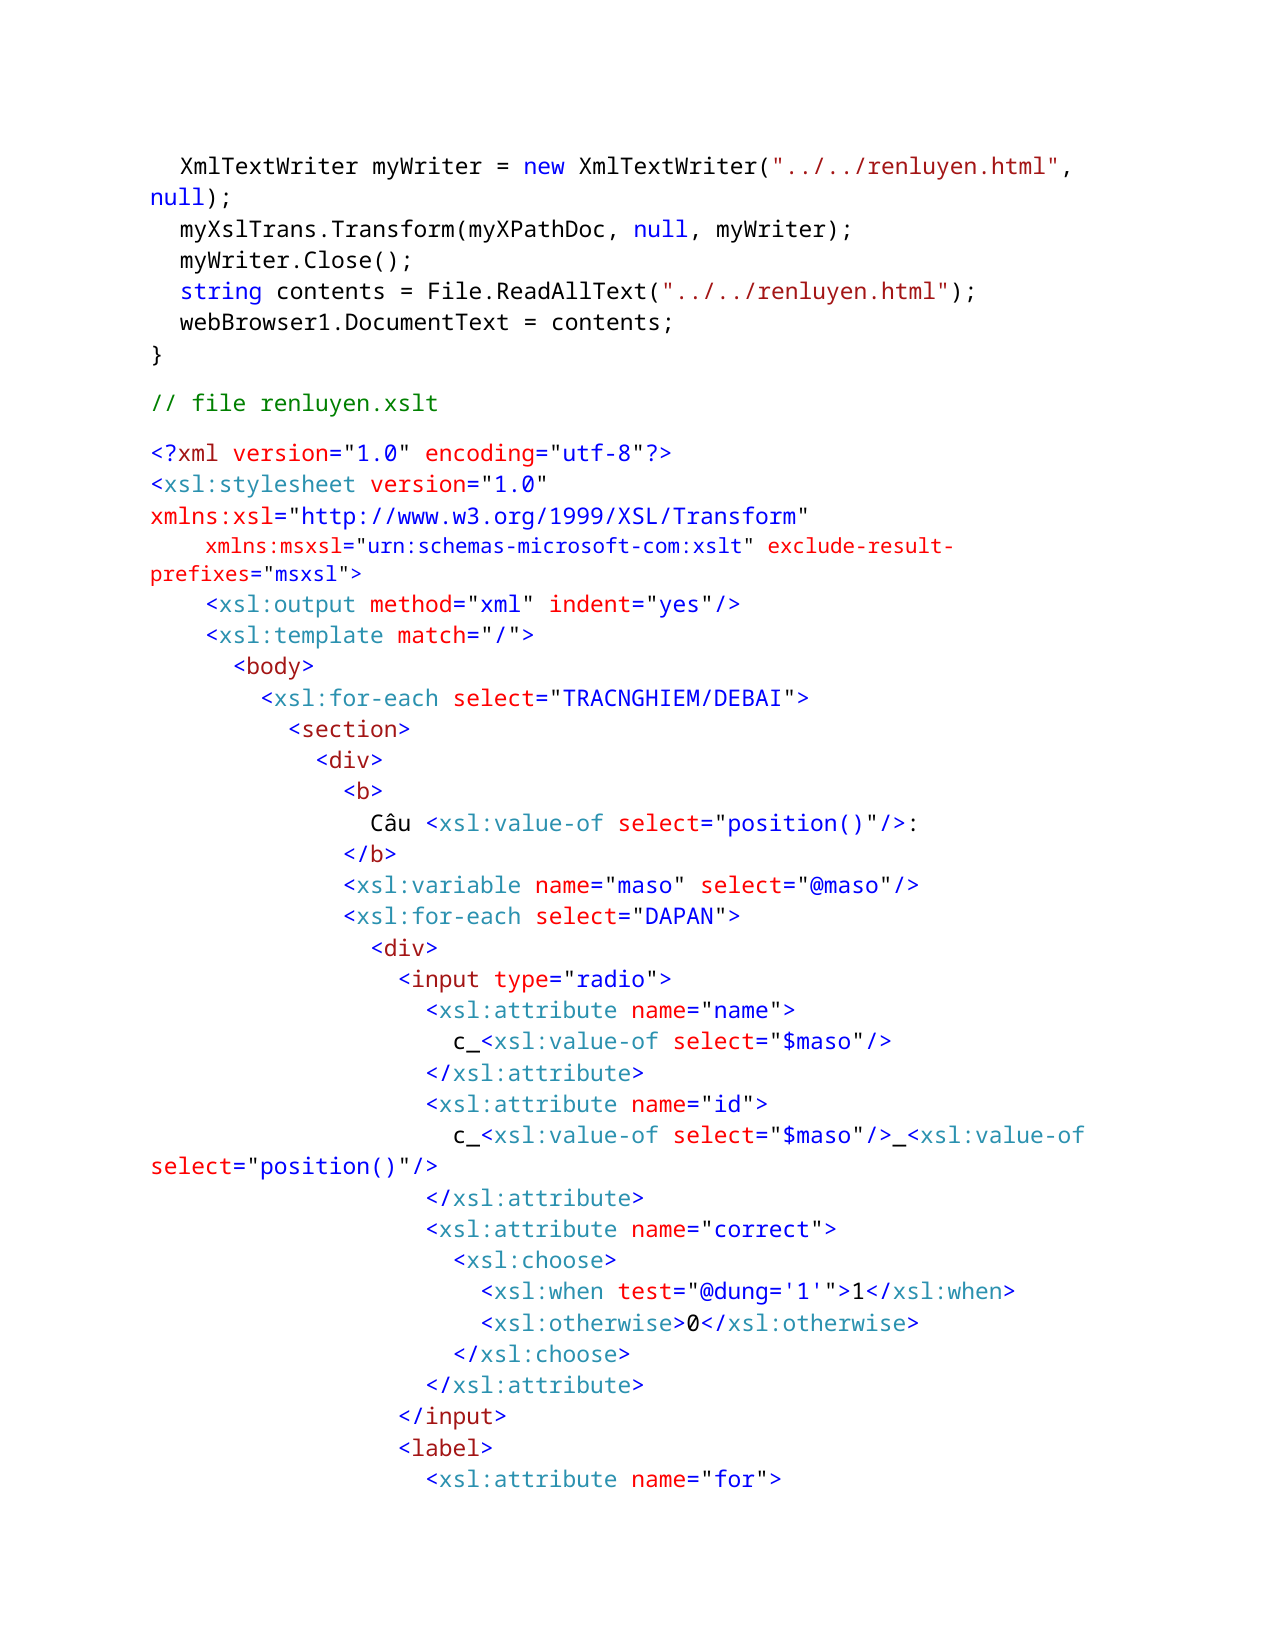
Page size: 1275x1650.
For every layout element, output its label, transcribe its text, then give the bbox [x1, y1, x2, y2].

text c_<xsl:value-of select="$maso"/> [150, 1025, 1125, 1056]
text <body> [150, 650, 1125, 681]
text <div> [150, 931, 1125, 963]
text } [150, 337, 1125, 369]
text </xsl:attribute> [150, 1056, 1125, 1088]
text myXslTrans.Transform(myXPathDoc, null, myWriter); [150, 212, 1125, 244]
text XmlTextWriter myWriter = new XmlTextWriter("../../renluyen.html", null); [150, 150, 1125, 212]
text xmlns:msxsl="urn:schemas-microsoft-com:xslt" exclude-result-prefixes="msxsl"> [150, 531, 1125, 588]
text <xsl:stylesheet version="1.0" xmlns:xsl="http://www.w3.org/1999/XSL/Transform" [150, 468, 1125, 531]
text Câu <xsl:value-of select="position()"/>: [150, 806, 1125, 838]
text <xsl:variable name="maso" select="@maso"/> [150, 869, 1125, 900]
text </xsl:attribute> [150, 1369, 1125, 1400]
text <xsl:template match="/"> [150, 619, 1125, 650]
text <xsl:attribute name="for"> [150, 1463, 1125, 1494]
text <xsl:otherwise>0</xsl:otherwise> [150, 1306, 1125, 1338]
text // file renluyen.xslt [150, 387, 1125, 418]
text myWriter.Close(); [150, 244, 1125, 275]
text <label> [150, 1431, 1125, 1463]
text <section> [150, 713, 1125, 744]
text <xsl:output method="xml" indent="yes"/> [150, 588, 1125, 619]
text </input> [150, 1400, 1125, 1431]
text <xsl:when test="@dung='1'">1</xsl:when> [150, 1275, 1125, 1306]
text <xsl:attribute name="correct"> [150, 1213, 1125, 1244]
text <xsl:attribute name="name"> [150, 994, 1125, 1025]
text <input type="radio"> [150, 963, 1125, 994]
text </xsl:choose> [150, 1338, 1125, 1369]
text </xsl:attribute> [150, 1181, 1125, 1213]
text <xsl:for-each select="DAPAN"> [150, 900, 1125, 931]
text <xsl:choose> [150, 1244, 1125, 1275]
text string contents = File.ReadAllText("../../renluyen.html"); [150, 275, 1125, 306]
text </b> [150, 838, 1125, 869]
text <b> [150, 775, 1125, 806]
text <xsl:attribute name="id"> [150, 1088, 1125, 1119]
text <?xml version="1.0" encoding="utf-8"?> [150, 437, 1125, 468]
text webBrowser1.DocumentText = contents; [150, 306, 1125, 337]
text <xsl:for-each select="TRACNGHIEM/DEBAI"> [150, 681, 1125, 713]
text <div> [150, 744, 1125, 775]
text c_<xsl:value-of select="$maso"/>_<xsl:value-of select="position()"/> [150, 1119, 1125, 1181]
